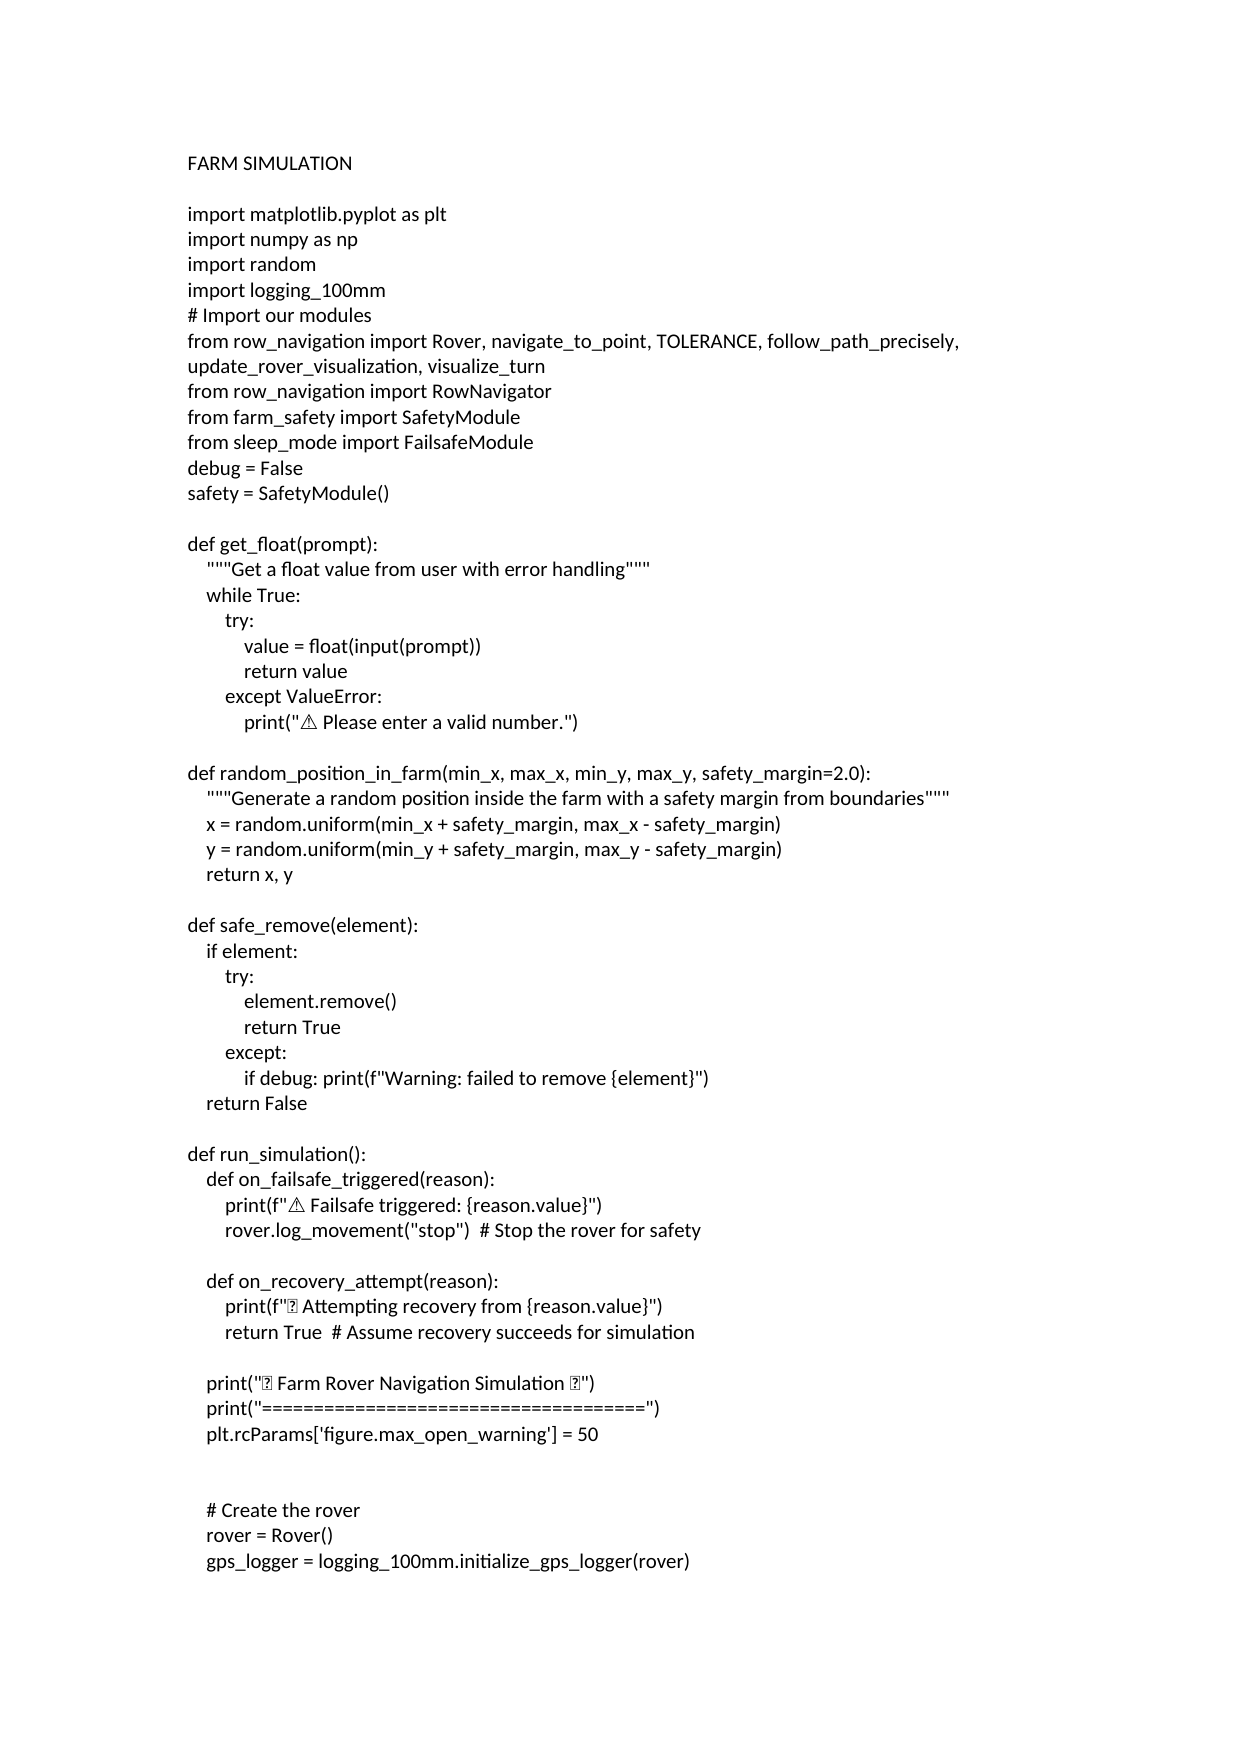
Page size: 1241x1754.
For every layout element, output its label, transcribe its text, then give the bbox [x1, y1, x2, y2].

text from row_navigation import Rover, navigate_to_point, TOLERANCE, follow_path_precisely, update_rover_visualization, visualize_turn [187, 328, 1053, 379]
text return True # Assume recovery succeeds for simulation [187, 1319, 1053, 1344]
text print("🚜 Farm Rover Navigation Simulation 🚜") [187, 1370, 1053, 1395]
text safety = SafetyModule() [187, 480, 1053, 506]
text except: [187, 1039, 1053, 1065]
text """Generate a random position inside the farm with a safety margin from boundaries""" [187, 785, 1053, 811]
text import logging_100mm [187, 277, 1053, 302]
text def on_recovery_attempt(reason): [187, 1268, 1053, 1294]
text def on_failsafe_triggered(reason): [187, 1167, 1053, 1192]
text # Create the rover [187, 1497, 1053, 1522]
text print("=====================================") [187, 1395, 1053, 1421]
text print(f"⚠️ Failsafe triggered: {reason.value}") [187, 1192, 1053, 1217]
text """Get a float value from user with error handling""" [187, 557, 1053, 582]
text while True: [187, 582, 1053, 607]
text plt.rcParams['figure.max_open_warning'] = 50 [187, 1421, 1053, 1446]
text from sleep_mode import FailsafeModule [187, 429, 1053, 455]
text import random [187, 252, 1053, 277]
text FARM SIMULATION [187, 150, 1053, 175]
text def run_simulation(): [187, 1141, 1053, 1167]
text import matplotlib.pyplot as plt [187, 201, 1053, 226]
text debug = False [187, 455, 1053, 480]
text return False [187, 1090, 1053, 1116]
text element.remove() [187, 989, 1053, 1014]
text from farm_safety import SafetyModule [187, 404, 1053, 429]
text except ValueError: [187, 684, 1053, 709]
text y = random.uniform(min_y + safety_margin, max_y - safety_margin) [187, 836, 1053, 862]
text def random_position_in_farm(min_x, max_x, min_y, max_y, safety_margin=2.0): [187, 760, 1053, 785]
text print(f"🔄 Attempting recovery from {reason.value}") [187, 1294, 1053, 1319]
text rover = Rover() [187, 1522, 1053, 1548]
text rover.log_movement("stop") # Stop the rover for safety [187, 1217, 1053, 1243]
text gps_logger = logging_100mm.initialize_gps_logger(rover) [187, 1548, 1053, 1573]
text return value [187, 658, 1053, 684]
text return x, y [187, 862, 1053, 887]
text def safe_remove(element): [187, 912, 1053, 938]
text if debug: print(f"Warning: failed to remove {element}") [187, 1065, 1053, 1090]
text def get_float(prompt): [187, 531, 1053, 557]
text try: [187, 963, 1053, 989]
text value = float(input(prompt)) [187, 633, 1053, 658]
text from row_navigation import RowNavigator [187, 379, 1053, 404]
text try: [187, 607, 1053, 633]
text return True [187, 1014, 1053, 1039]
text # Import our modules [187, 302, 1053, 328]
text x = random.uniform(min_x + safety_margin, max_x - safety_margin) [187, 811, 1053, 836]
text print("⚠️ Please enter a valid number.") [187, 709, 1053, 734]
text if element: [187, 938, 1053, 963]
text import numpy as np [187, 226, 1053, 252]
